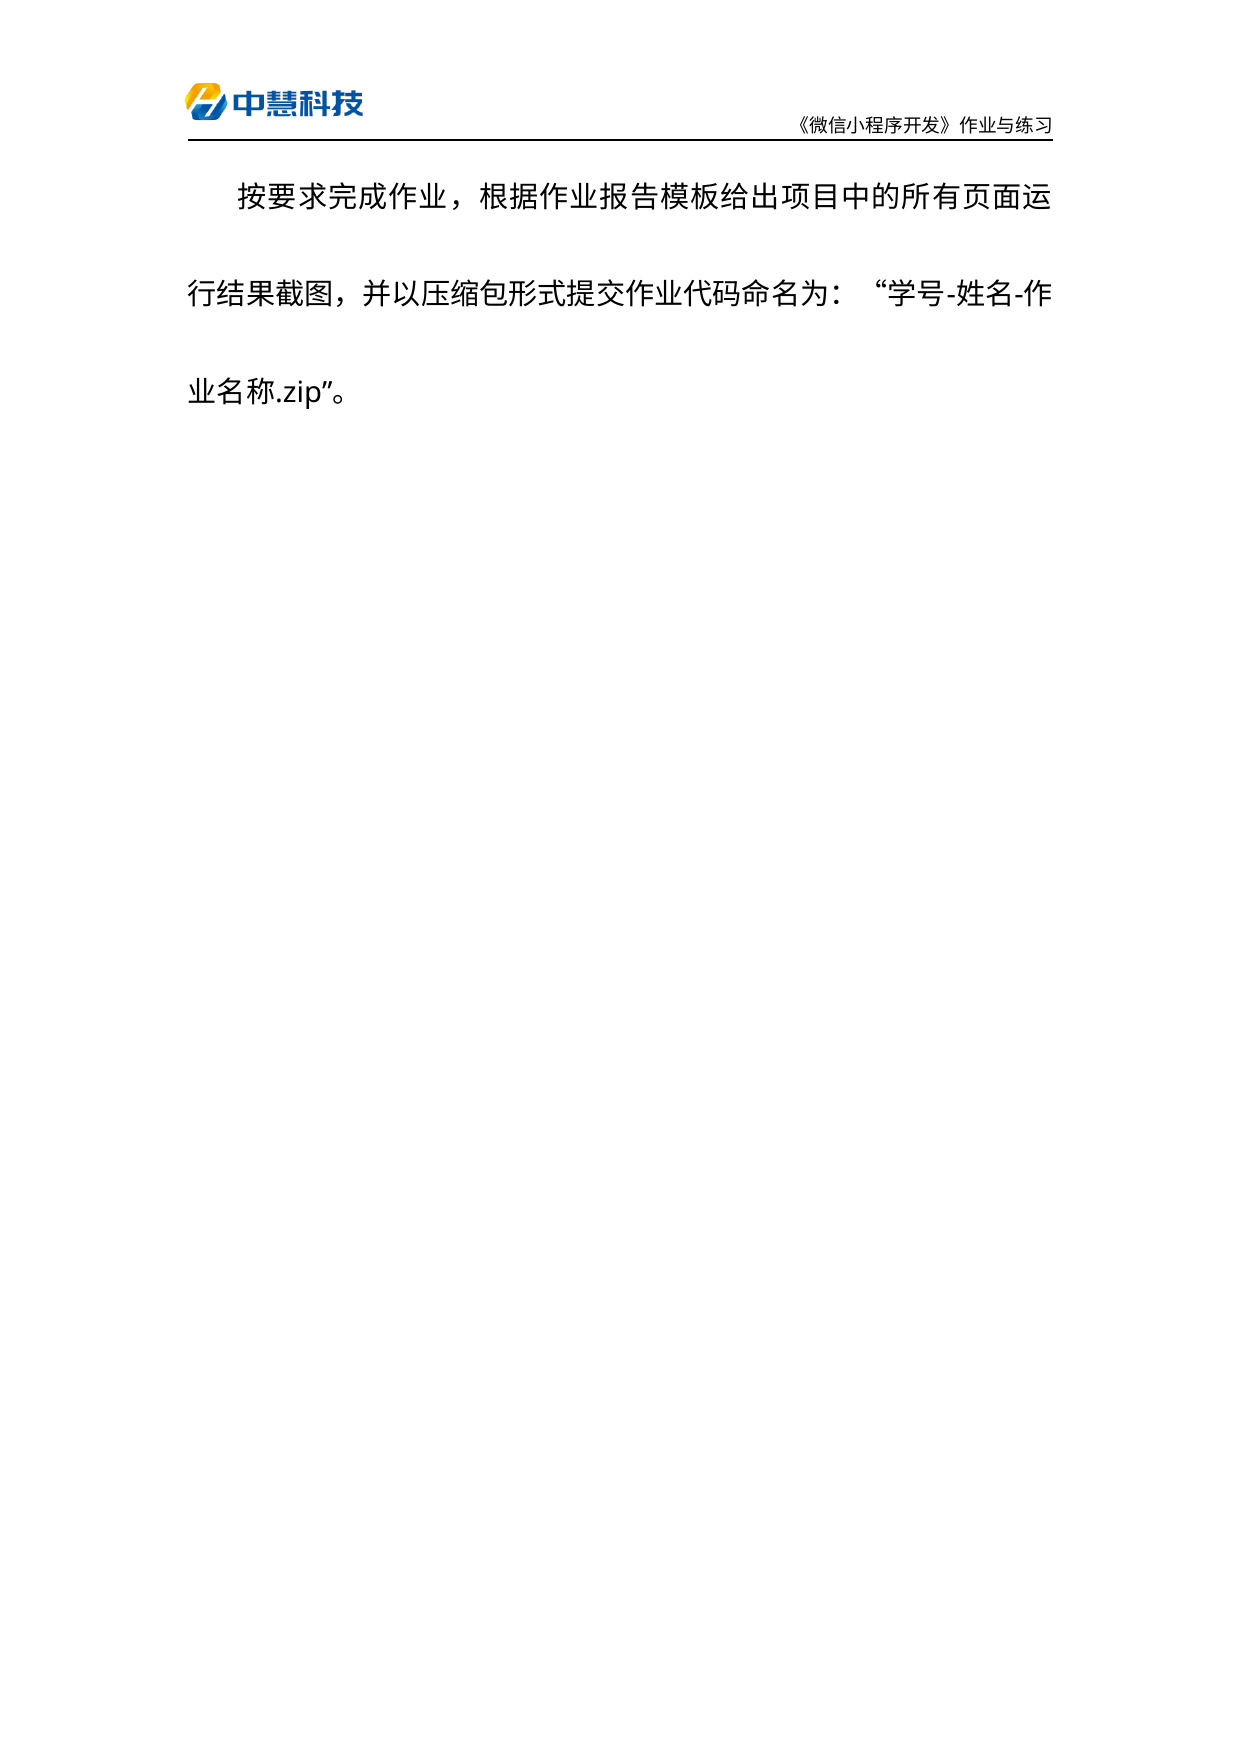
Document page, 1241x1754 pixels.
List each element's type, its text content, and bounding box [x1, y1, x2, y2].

picture [175, 75, 371, 129]
text 按要求完成作业，根据作业报告模板给出项目中的所有页面运行结果截图，并以压缩包形式提交作业代码命名为：“学号-姓名-作业名称.zip”。 [187, 162, 1053, 422]
